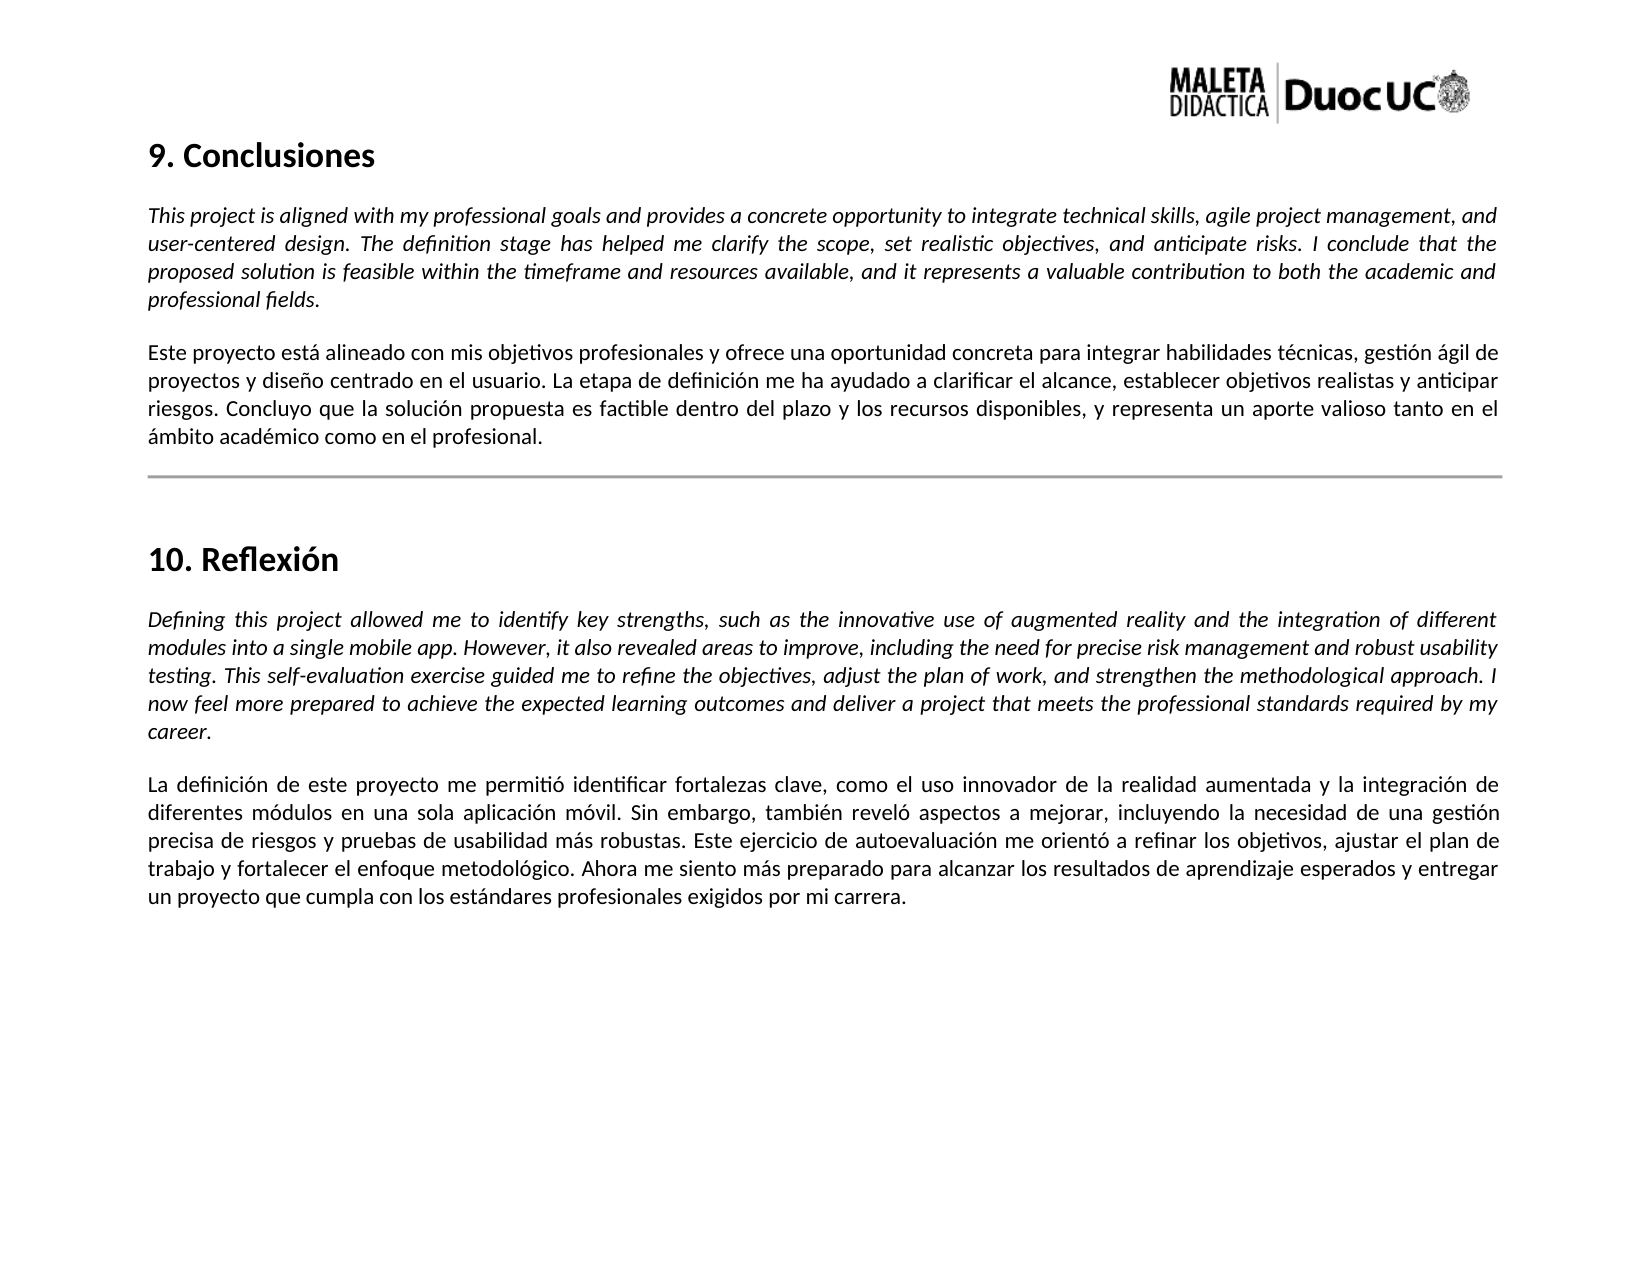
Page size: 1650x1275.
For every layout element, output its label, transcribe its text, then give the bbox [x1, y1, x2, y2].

text Este proyecto está alineado con mis objetivos profesionales y ofrece una oportunidad concreta para integrar habilidades técnicas, gestión ágil de proyectos y diseño centrado en el usuario. La etapa de definición me ha ayudado a clarificar el alcance, establecer objetivos realistas y anticipar riesgos. Concluyo que la solución propuesta es factible dentro del plazo y los recursos disponibles, y representa un aporte valioso tanto en el ámbito académico como en el profesional. [148, 338, 1502, 450]
subtitle 9. Conclusiones [148, 133, 1502, 176]
picture [1137, 39, 1503, 145]
text Defining this project allowed me to identify key strengths, such as the innovative use of augmented reality and the integration of different modules into a single mobile app. However, it also revealed areas to improve, including the need for precise risk management and robust usability testing. This self-evaluation exercise guided me to refine the objectives, adjust the plan of work, and strengthen the methodological approach. I now feel more prepared to achieve the expected learning outcomes and deliver a project that meets the professional standards required by my career. [148, 605, 1502, 745]
text La definición de este proyecto me permitió identificar fortalezas clave, como el uso innovador de la realidad aumentada y la integración de diferentes módulos en una sola aplicación móvil. Sin embargo, también reveló aspectos a mejorar, incluyendo la necesidad de una gestión precisa de riesgos y pruebas de usabilidad más robustas. Este ejercicio de autoevaluación me orientó a refinar los objetivos, ajustar el plan de trabajo y fortalecer el enfoque metodológico. Ahora me siento más preparado para alcanzar los resultados de aprendizaje esperados y entregar un proyecto que cumpla con los estándares profesionales exigidos por mi carrera. [148, 770, 1502, 910]
text This project is aligned with my professional goals and provides a concrete opportunity to integrate technical skills, agile project management, and user-centered design. The definition stage has helped me clarify the scope, set realistic objectives, and anticipate risks. I conclude that the proposed solution is feasible within the timeframe and resources available, and it represents a valuable contribution to both the academic and professional fields. [148, 201, 1502, 313]
subtitle 10. Reflexión [148, 537, 1502, 580]
